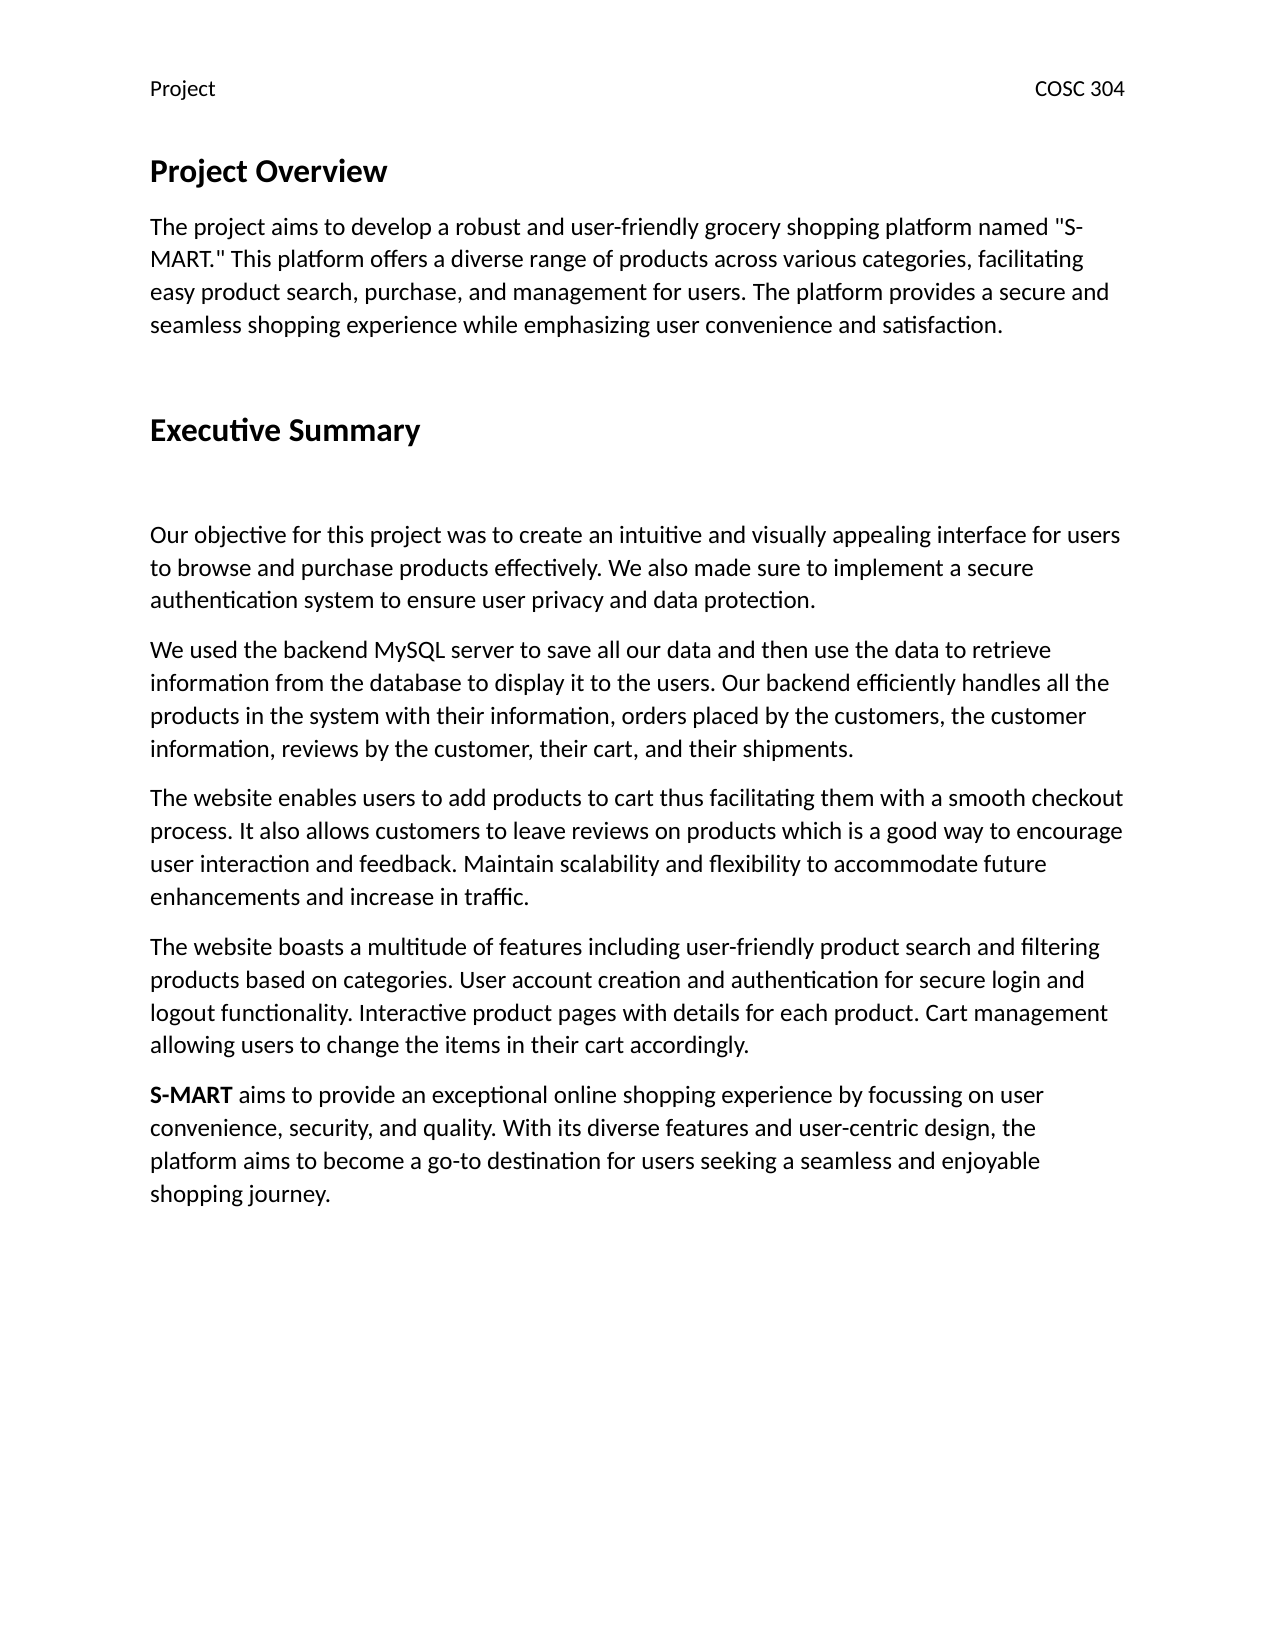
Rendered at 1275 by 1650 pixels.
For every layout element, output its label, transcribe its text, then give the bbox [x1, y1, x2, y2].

text The website enables users to add products to cart thus facilitating them with a smooth checkout process. It also allows customers to leave reviews on products which is a good way to encourage user interaction and feedback. Maintain scalability and flexibility to accommodate future enhancements and increase in traffic. [150, 782, 1125, 912]
text We used the backend MySQL server to save all our data and then use the data to retrieve information from the database to display it to the users. Our backend efficiently handles all the products in the system with their information, orders placed by the customers, the customer information, reviews by the customer, their cart, and their shipments. [150, 634, 1125, 763]
text The website boasts a multitude of features including user-friendly product search and filtering products based on categories. User account creation and authentication for secure login and logout functionality. Interactive product pages with details for each product. Cart management allowing users to change the items in their cart accordingly. [150, 931, 1125, 1060]
text S-MART aims to provide an exceptional online shopping experience by focussing on user convenience, security, and quality. With its diverse features and user-centric design, the platform aims to become a go-to destination for users seeking a seamless and enjoyable shopping journey. [150, 1079, 1125, 1208]
text Our objective for this project was to create an intuitive and visually appealing interface for users to browse and purchase products effectively. We also made sure to implement a secure authentication system to ensure user privacy and data protection. [150, 519, 1125, 615]
text The project aims to develop a robust and user-friendly grocery shopping platform named "S-MART." This platform offers a diverse range of products across various categories, facilitating easy product search, purchase, and management for users. The platform provides a secure and seamless shopping experience while emphasizing user convenience and satisfaction. [150, 211, 1125, 340]
text Project Overview [150, 150, 1125, 191]
text Executive Summary [150, 408, 1125, 449]
